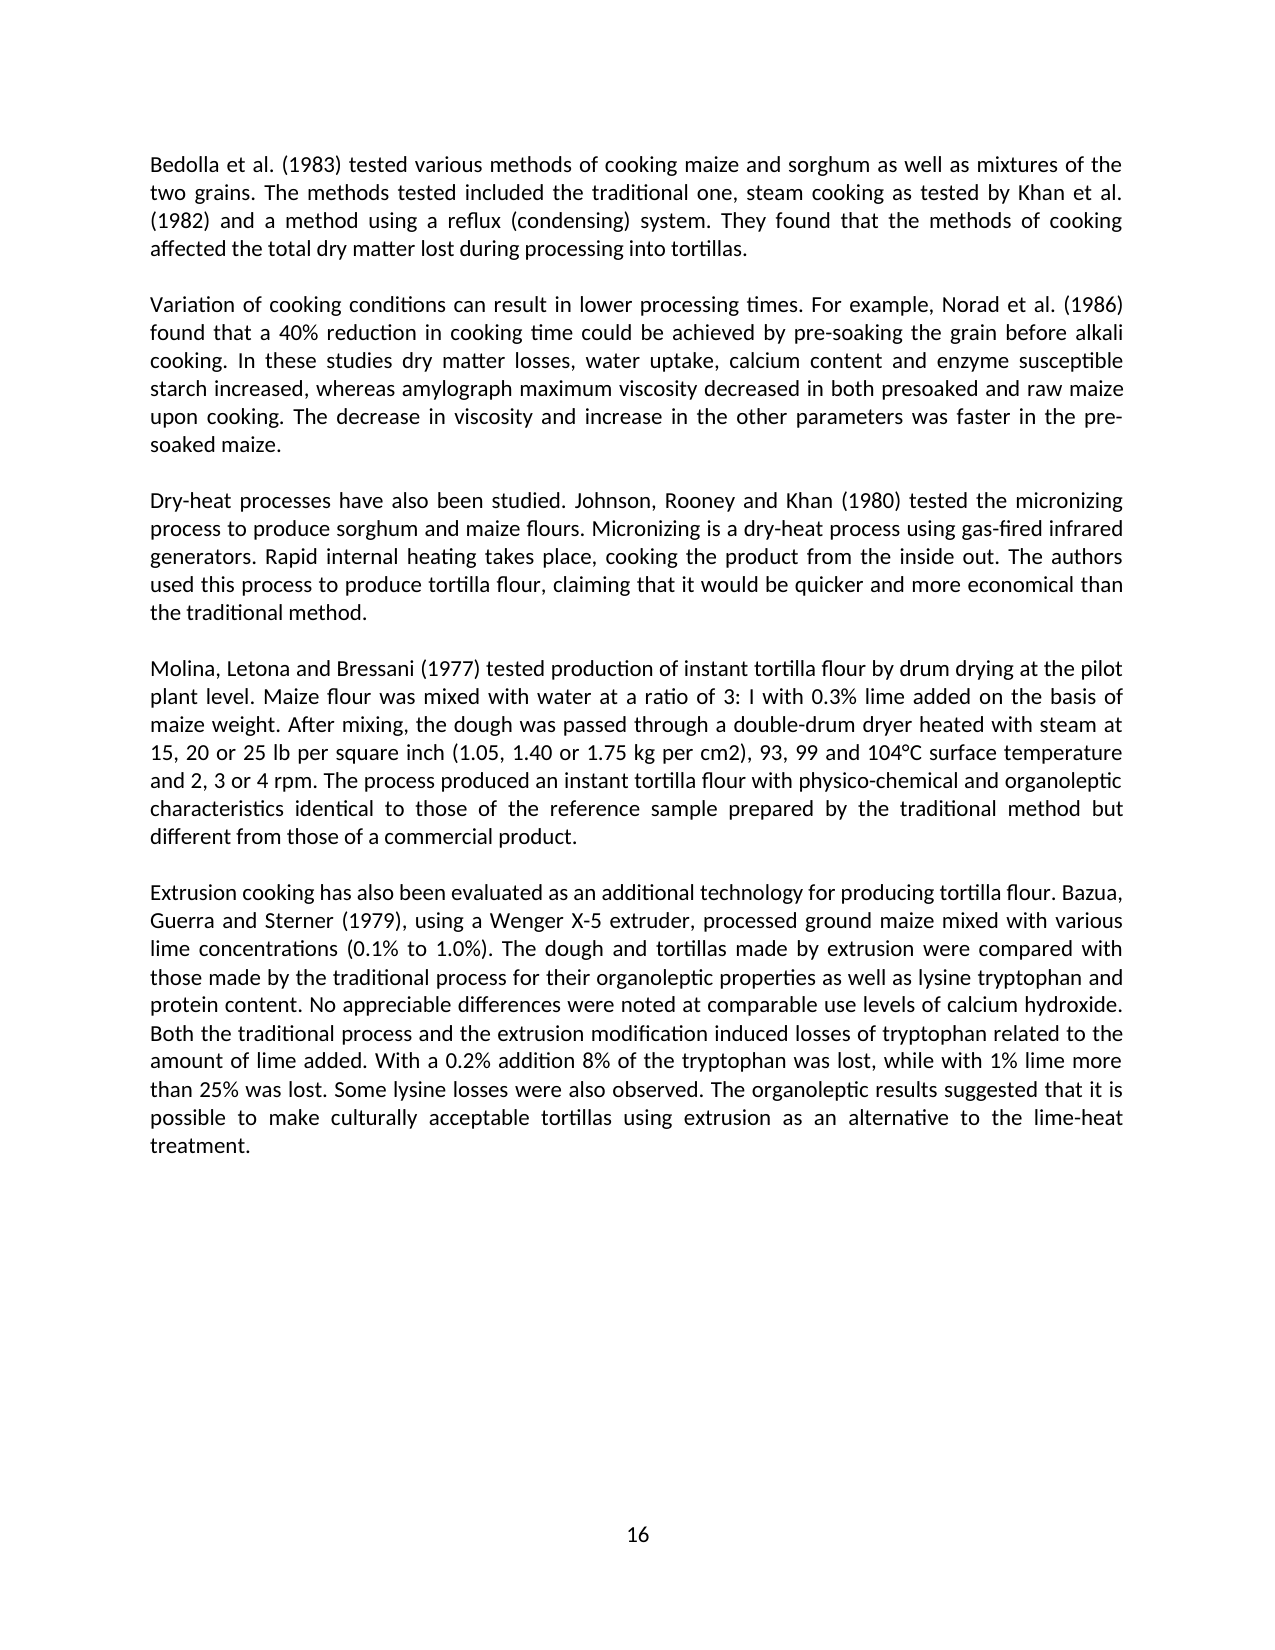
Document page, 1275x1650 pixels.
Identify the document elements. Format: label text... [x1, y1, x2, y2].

text Dry-heat processes have also been studied. Johnson, Rooney and Khan (1980) tested the micronizing process to produce sorghum and maize flours. Micronizing is a dry-heat process using gas-fired infrared generators. Rapid internal heating takes place, cooking the product from the inside out. The authors used this process to produce tortilla flour, claiming that it would be quicker and more economical than the traditional method. [150, 486, 1125, 626]
text Variation of cooking conditions can result in lower processing times. For example, Norad et al. (1986) found that a 40% reduction in cooking time could be achieved by pre-soaking the grain before alkali cooking. In these studies dry matter losses, water uptake, calcium content and enzyme susceptible starch increased, whereas amylograph maximum viscosity decreased in both presoaked and raw maize upon cooking. The decrease in viscosity and increase in the other parameters was faster in the pre-soaked maize. [150, 290, 1125, 458]
text Molina, Letona and Bressani (1977) tested production of instant tortilla flour by drum drying at the pilot plant level. Maize flour was mixed with water at a ratio of 3: I with 0.3% lime added on the basis of maize weight. After mixing, the dough was passed through a double-drum dryer heated with steam at 15, 20 or 25 lb per square inch (1.05, 1.40 or 1.75 kg per cm2), 93, 99 and 104°C surface temperature and 2, 3 or 4 rpm. The process produced an instant tortilla flour with physico-chemical and organoleptic characteristics identical to those of the reference sample prepared by the traditional method but different from those of a commercial product. [150, 654, 1125, 851]
text Extrusion cooking has also been evaluated as an additional technology for producing tortilla flour. Bazua, Guerra and Sterner (1979), using a Wenger X-5 extruder, processed ground maize mixed with various lime concentrations (0.1% to 1.0%). The dough and tortillas made by extrusion were compared with those made by the traditional process for their organoleptic properties as well as lysine tryptophan and protein content. No appreciable differences were noted at comparable use levels of calcium hydroxide. Both the traditional process and the extrusion modification induced losses of tryptophan related to the amount of lime added. With a 0.2% addition 8% of the tryptophan was lost, while with 1% lime more than 25% was lost. Some lysine losses were also observed. The organoleptic results suggested that it is possible to make culturally acceptable tortillas using extrusion as an alternative to the lime-heat treatment. [150, 878, 1125, 1159]
text Bedolla et al. (1983) tested various methods of cooking maize and sorghum as well as mixtures of the two grains. The methods tested included the traditional one, steam cooking as tested by Khan et al. (1982) and a method using a reflux (condensing) system. They found that the methods of cooking affected the total dry matter lost during processing into tortillas. [150, 150, 1125, 262]
